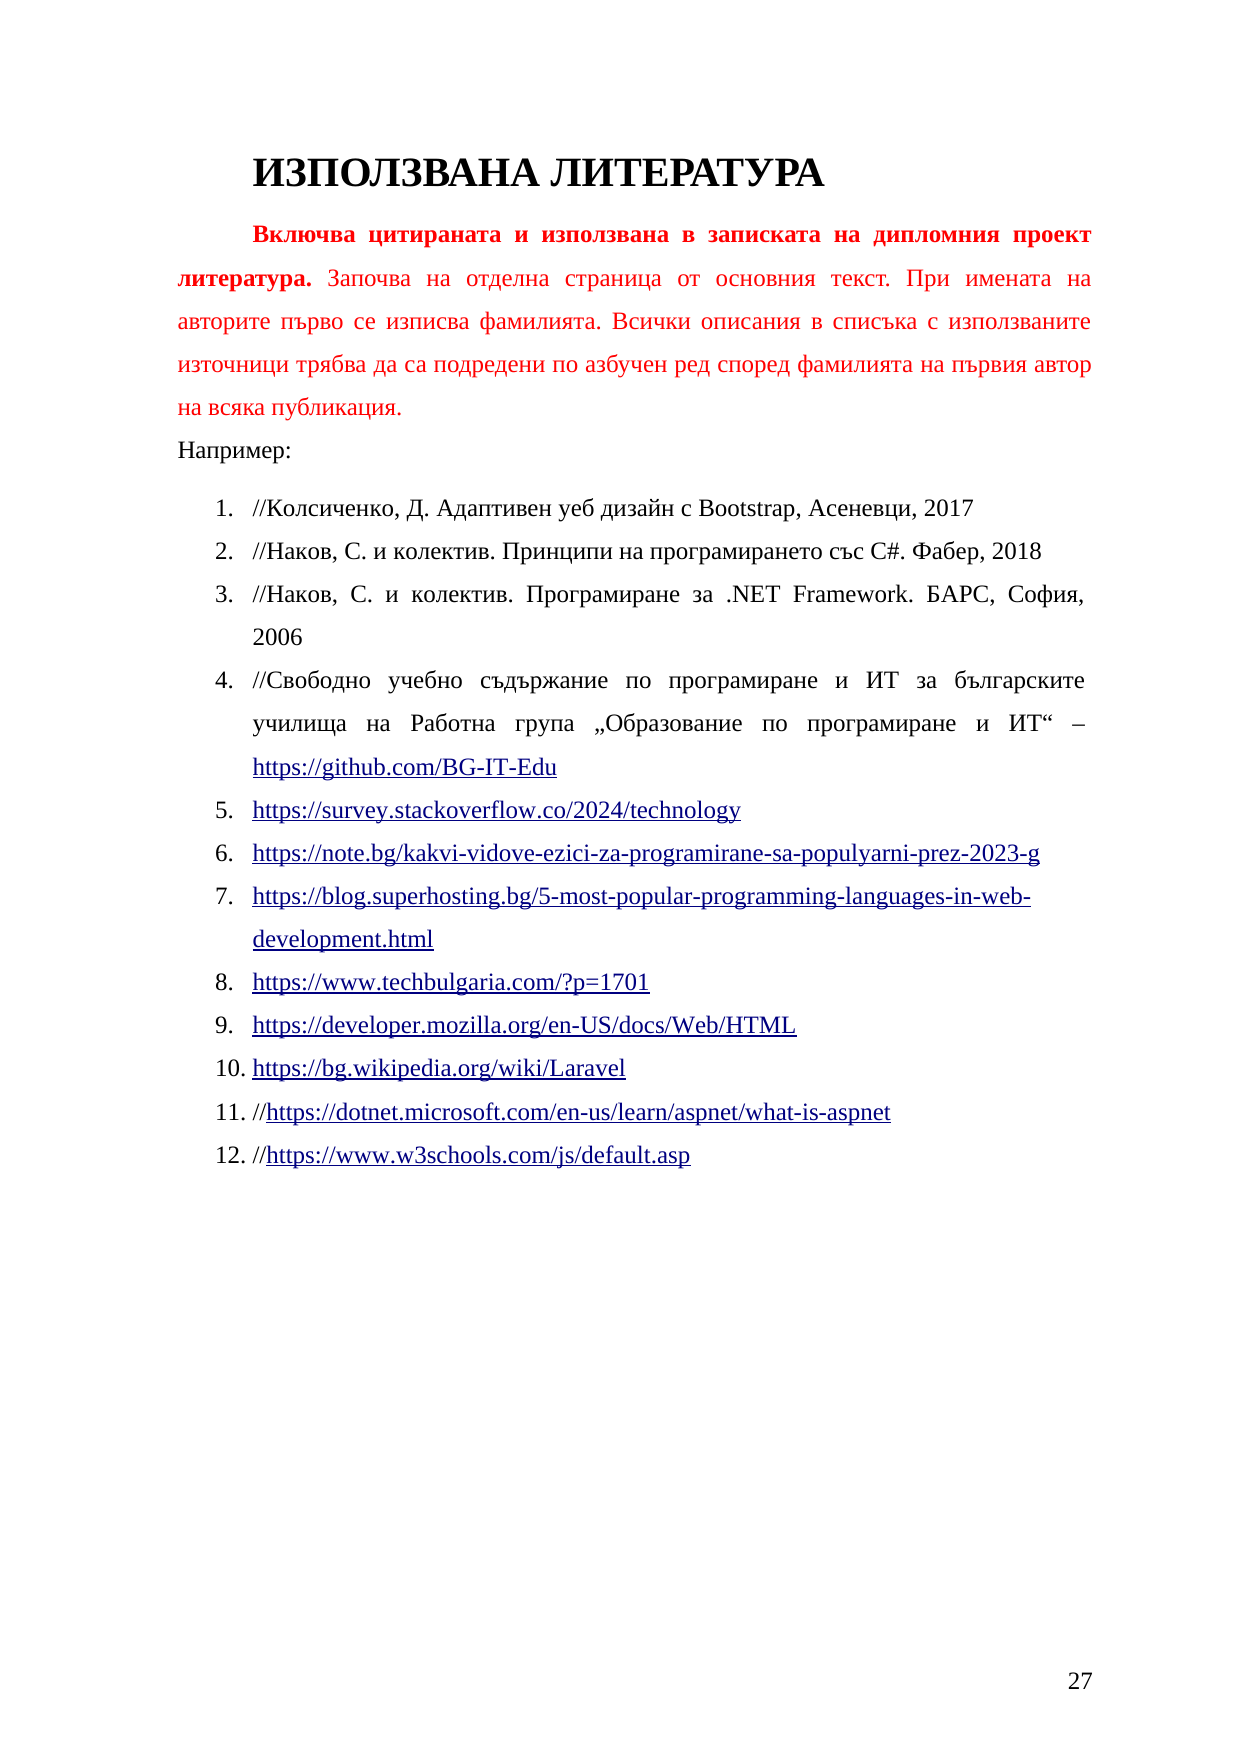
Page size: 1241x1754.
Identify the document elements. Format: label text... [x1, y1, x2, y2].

list //https://www.w3schools.com/js/default.asp [215, 1140, 1086, 1168]
text Включва цитираната и използвана в записката на дипломния проект литература. Започва на отделна страница от основния текст. При имената на авторите първо се изписва фамилията. Всички описания в списъка с използваните източници трябва да са подредени по азбучен ред според фамилията на първия автор на всяка публикация. [177, 219, 1092, 421]
list https://note.bg/kakvi-vidove-ezici-za-programirane-sa-populyarni-prez-2023-g [215, 838, 1086, 867]
text Например: [177, 435, 1092, 464]
list //https://dotnet.microsoft.com/en-us/learn/aspnet/what-is-aspnet [215, 1097, 1086, 1125]
list https://developer.mozilla.org/en-US/docs/Web/HTML [215, 1010, 1086, 1039]
list //Колсиченко, Д. Адаптивен уеб дизайн с Bootstrap, Асеневци, 2017 [215, 493, 1086, 522]
list //Наков, С. и колектив. Програмиране за .NET Framework. БАРС, София, 2006 [215, 579, 1086, 651]
list https://bg.wikipedia.org/wiki/Laravel [215, 1053, 1086, 1082]
subtitle ИЗПОЛЗВАНА ЛИТЕРАТУРА [177, 148, 1092, 196]
list https://www.techbulgaria.com/?p=1701 [215, 967, 1086, 996]
list https://survey.stackoverflow.co/2024/technology [215, 795, 1086, 823]
list https://blog.superhosting.bg/5-most-popular-programming-languages-in-web-development.html [215, 881, 1086, 953]
list //Наков, С. и колектив. Принципи на програмирането със C#. Фабер, 2018 [215, 536, 1086, 565]
list //Свободно учебно съдържание по програмиране и ИТ за българските училища на Работна група „Образование по програмиране и ИТ“ – https://github.com/BG-IT-Edu [215, 665, 1086, 780]
